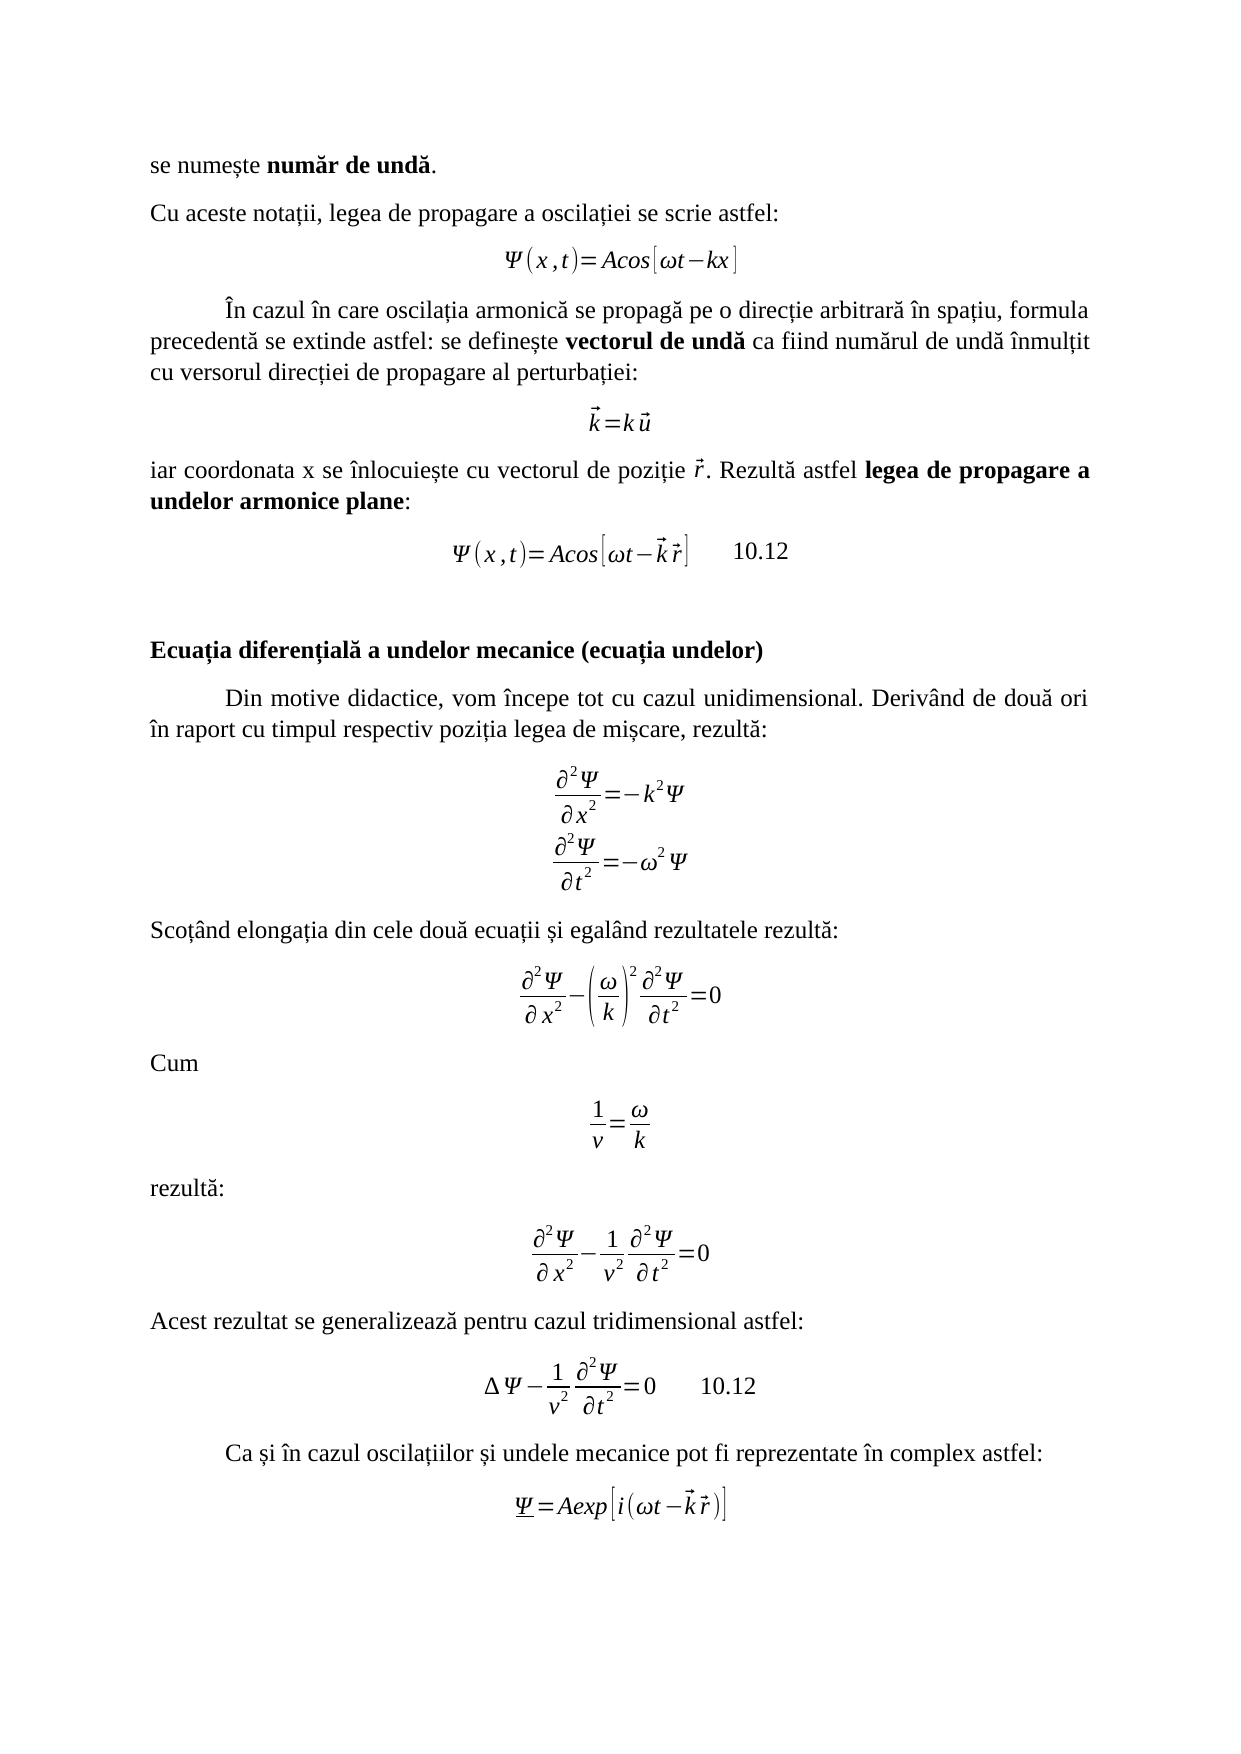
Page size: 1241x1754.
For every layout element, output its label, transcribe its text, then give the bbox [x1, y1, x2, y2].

text Acest rezultat se generalizează pentru cazul tridimensional astfel: [150, 1306, 1090, 1334]
text Ca și în cazul oscilațiilor și undele mecanice pot fi reprezentate în complex astfel: [150, 1438, 1090, 1467]
text Din motive didactice, vom începe tot cu cazul unidimensional. Derivând de două ori în raport cu timpul respectiv poziția legea de mișcare, rezultă: [150, 683, 1090, 743]
text Cum [150, 1048, 1090, 1076]
text 10.12 [150, 1353, 1090, 1419]
text Scoțând elongația din cele două ecuații și egalând rezultatele rezultă: [150, 915, 1090, 944]
text Cu aceste notații, legea de propagare a oscilației se scrie astfel: [150, 198, 1090, 226]
text 10.12 [150, 534, 1090, 569]
text iar coordonata x se înlocuiește cu vectorul de poziție . Rezultă astfel legea de propagare a undelor armonice plane: [150, 455, 1090, 515]
text se numește număr de undă. [150, 150, 1090, 179]
text Ecuația diferențială a undelor mecanice (ecuația undelor) [150, 636, 1090, 664]
text În cazul în care oscilația armonică se propagă pe o direcție arbitrară în spațiu, formula precedentă se extinde astfel: se definește vectorul de undă ca fiind numărul de undă înmulțit cu versorul direcției de propagare al perturbației: [150, 295, 1090, 386]
text rezultă: [150, 1173, 1090, 1202]
